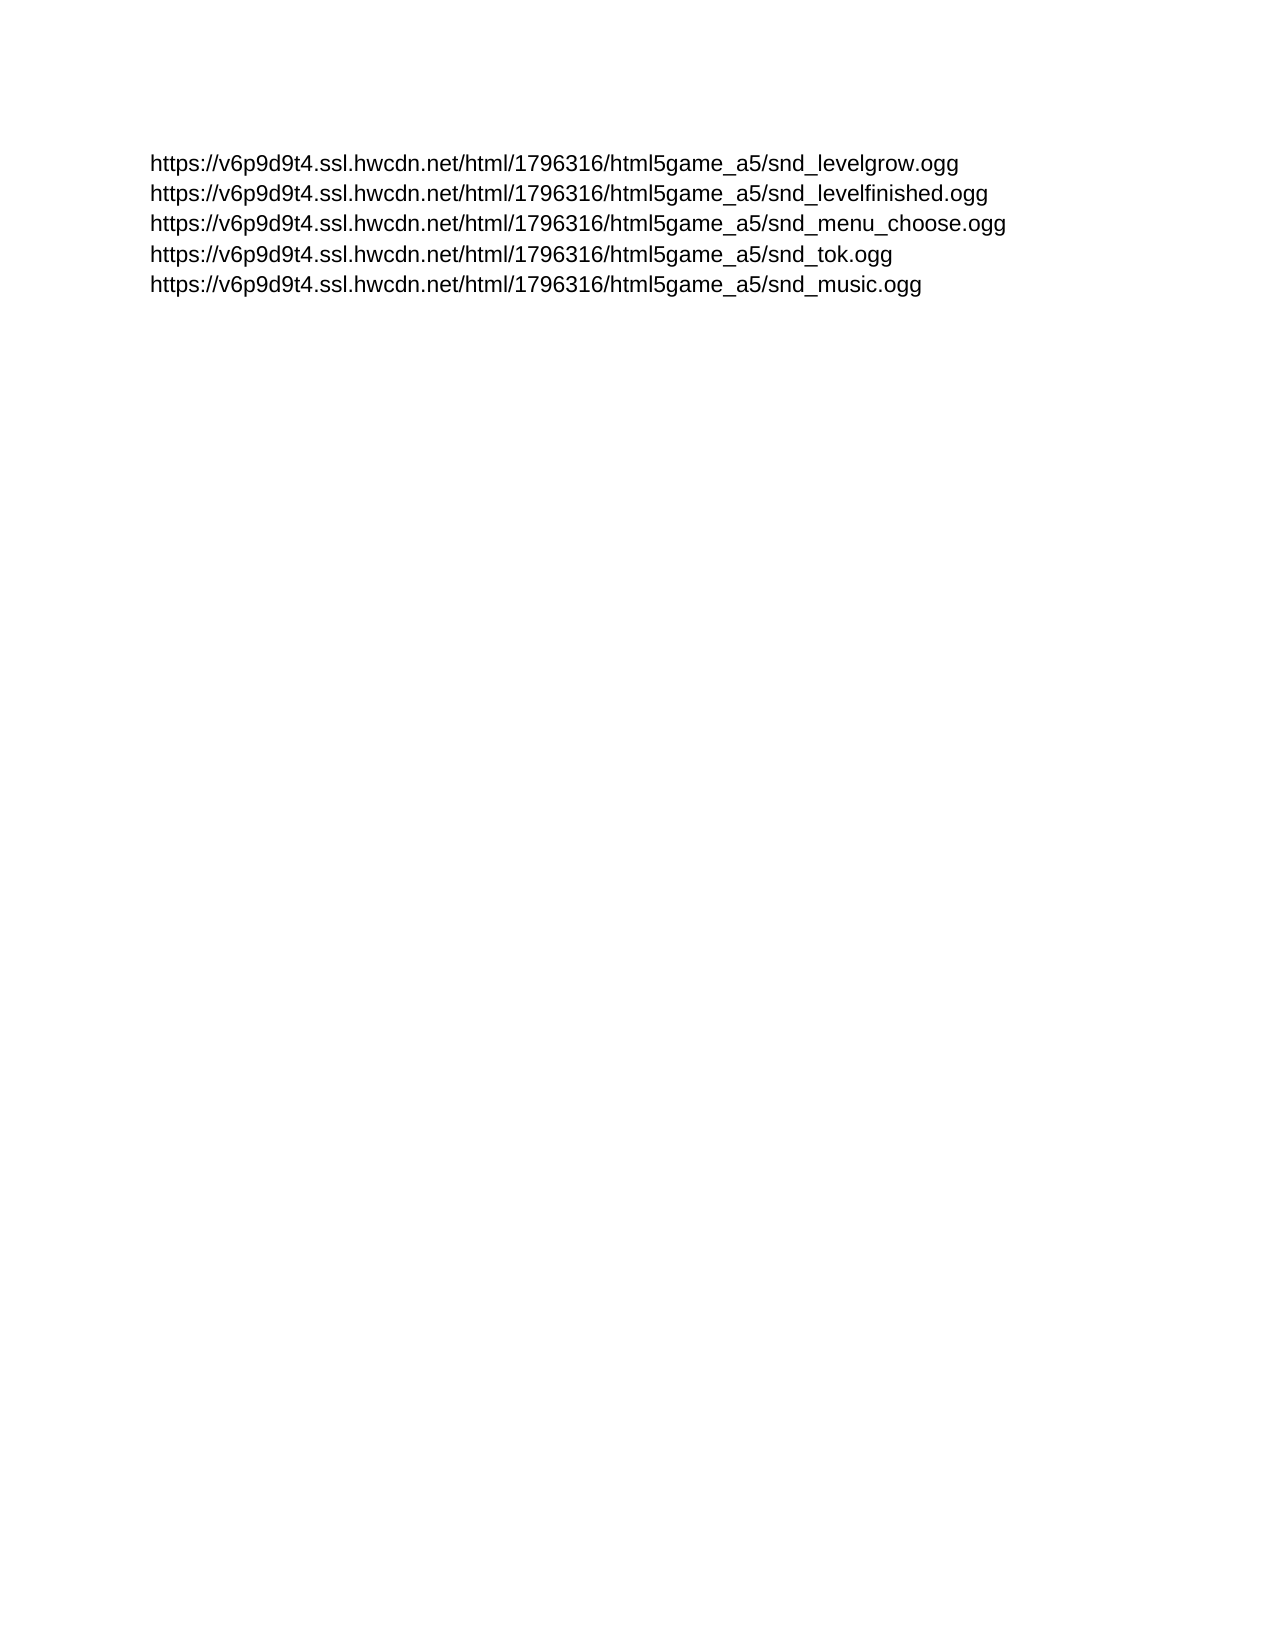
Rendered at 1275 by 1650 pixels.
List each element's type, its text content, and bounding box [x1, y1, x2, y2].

text https://v6p9d9t4.ssl.hwcdn.net/html/1796316/html5game_a5/snd_levelgrow.ogg [150, 150, 1125, 176]
text https://v6p9d9t4.ssl.hwcdn.net/html/1796316/html5game_a5/snd_music.ogg [150, 271, 1125, 297]
text https://v6p9d9t4.ssl.hwcdn.net/html/1796316/html5game_a5/snd_tok.ogg [150, 241, 1125, 267]
text https://v6p9d9t4.ssl.hwcdn.net/html/1796316/html5game_a5/snd_menu_choose.ogg [150, 210, 1125, 237]
text https://v6p9d9t4.ssl.hwcdn.net/html/1796316/html5game_a5/snd_levelfinished.ogg [150, 180, 1125, 207]
